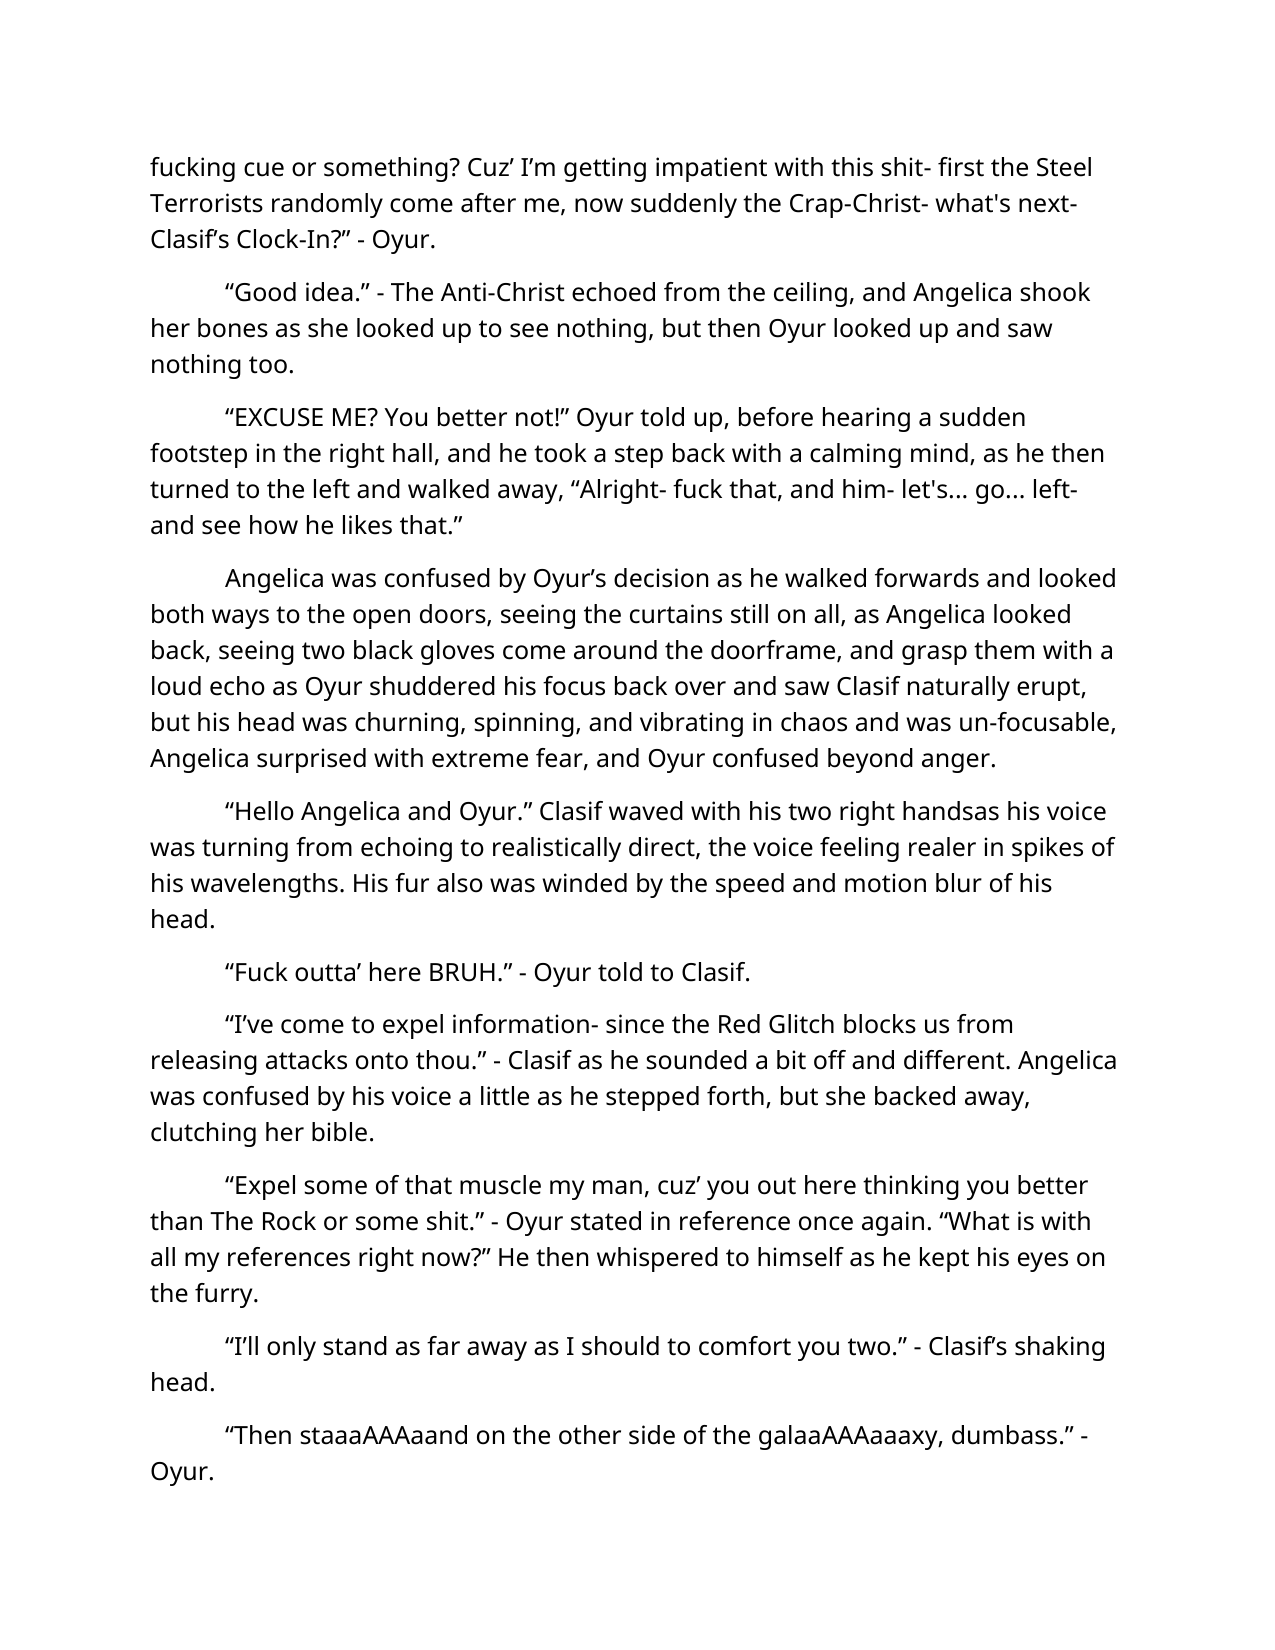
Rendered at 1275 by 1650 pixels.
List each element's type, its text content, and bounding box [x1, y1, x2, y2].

text Angelica was confused by Oyur’s decision as he walked forwards and looked both ways to the open doors, seeing the curtains still on all, as Angelica looked back, seeing two black gloves come around the doorframe, and grasp them with a loud echo as Oyur shuddered his focus back over and saw Clasif naturally erupt, but his head was churning, spinning, and vibrating in chaos and was un-focusable, Angelica surprised with extreme fear, and Oyur confused beyond anger. [150, 560, 1125, 775]
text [150, 150, 1125, 256]
text “I’ve come to expel information- since the Red Glitch blocks us from releasing attacks onto thou.” - Clasif as he sounded a bit off and different. Angelica was confused by his voice a little as he stepped forth, but she backed away, clutching her bible. [150, 1007, 1125, 1149]
text “Then staaaAAAaand on the other side of the galaaAAAaaaxy, dumbass.” - Oyur. [150, 1417, 1125, 1487]
text “Expel some of that muscle my man, cuz’ you out here thinking you better than The Rock or some shit.” - Oyur stated in reference once again. “What is with all my references right now?” He then whispered to himself as he kept his eyes on the furry. [150, 1168, 1125, 1310]
text “Hello Angelica and Oyur.” Clasif waved with his two right handsas his voice was turning from echoing to realistically direct, the voice feeling realer in spikes of his wavelengths. His fur also was winded by the speed and motion blur of his head. [150, 793, 1125, 936]
text “Fuck outta’ here BRUH.” - Oyur told to Clasif. [150, 954, 1125, 988]
text “I’ll only stand as far away as I should to comfort you two.” - Clasif’s shaking head. [150, 1328, 1125, 1399]
text “Good idea.” - The Anti-Christ echoed from the ceiling, and Angelica shook her bones as she looked up to see nothing, but then Oyur looked up and saw nothing too. [150, 275, 1125, 381]
text “EXCUSE ME? You better not!” Oyur told up, before hearing a sudden footstep in the right hall, and he took a step back with a calming mind, as he then turned to the left and walked away, “Alright- fuck that, and him- let's... go... left- and see how he likes that.” [150, 399, 1125, 542]
